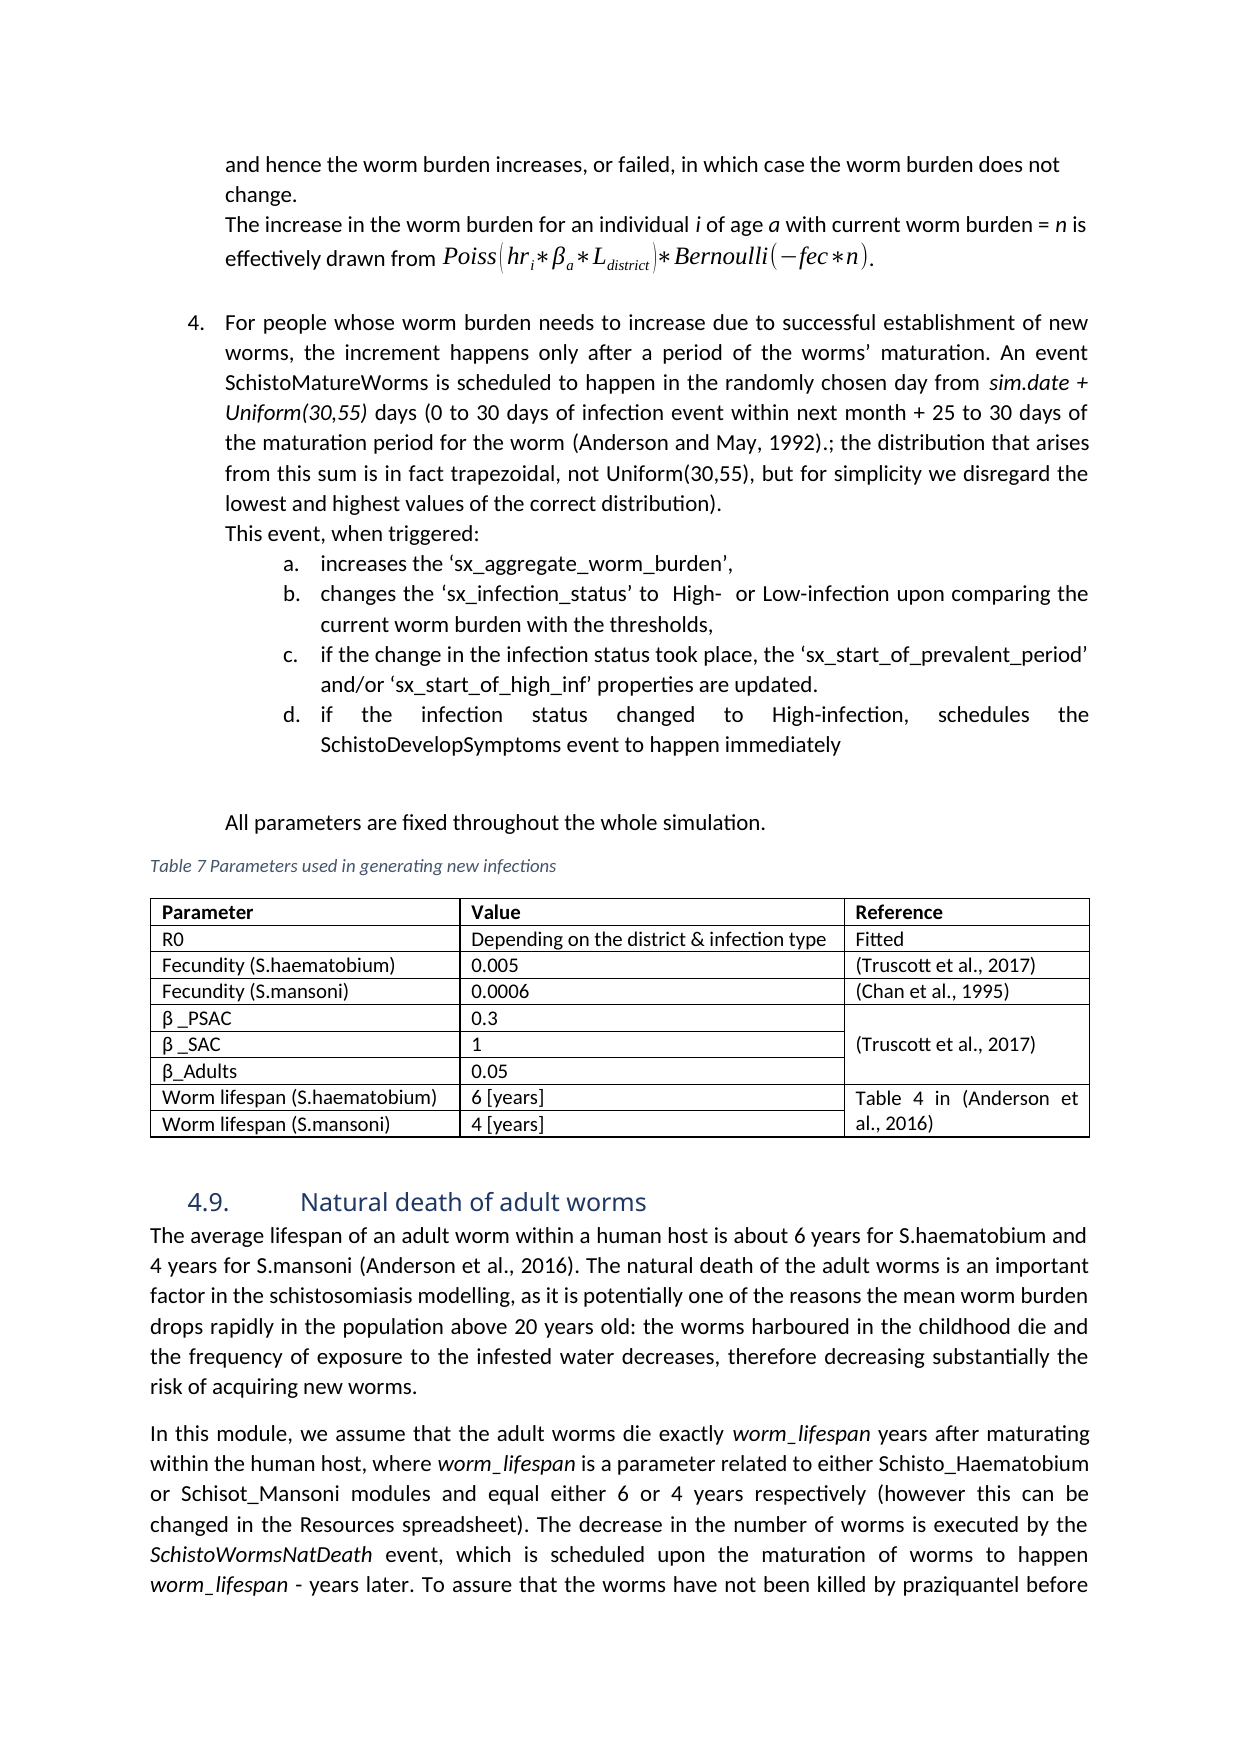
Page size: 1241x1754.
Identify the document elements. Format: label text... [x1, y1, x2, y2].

text The average lifespan of an adult worm within a human host is about 6 years for S.haematobium and 4 years for S.mansoni (Anderson et al., 2016). The natural death of the adult worms is an important factor in the schistosomiasis modelling, as it is potentially one of the reasons the mean worm burden drops rapidly in the population above 20 years old: the worms harboured in the childhood die and the frequency of exposure to the infested water decreases, therefore decreasing substantially the risk of acquiring new worms. [150, 1221, 1090, 1400]
table_cell Worm lifespan (S.mansoni) [151, 1111, 459, 1136]
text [150, 1419, 1090, 1598]
subtitle Natural death of adult worms [187, 1184, 1090, 1218]
list changes the ‘sx_infection_status’ to High- or Low-infection upon comparing the current worm burden with the thresholds, [283, 579, 1090, 638]
table_cell 6 [years] [461, 1085, 844, 1110]
table_cell 1 [461, 1032, 844, 1057]
table_cell 4 [years] [461, 1111, 844, 1136]
table_cell β _SAC [151, 1032, 459, 1057]
text All parameters are fixed throughout the whole simulation. [150, 808, 1090, 836]
list if the infection status changed to High-infection, schedules the SchistoDevelopSymptoms event to happen immediately [283, 700, 1090, 759]
table_cell (Truscott et al., 2017) [845, 952, 1089, 978]
table_header Value [461, 899, 844, 925]
table_cell 0.0006 [461, 979, 844, 1004]
list For people whose worm burden needs to increase due to successful establishment of new worms, the increment happens only after a period of the worms’ maturation. An event SchistoMatureWorms is scheduled to happen in the randomly chosen day from sim.date + Uniform(30,55) days (0 to 30 days of infection event within next month + 25 to 30 days of the maturation period for the worm (Anderson and May, 1992).; the distribution that arises from this sum is in fact trapezoidal, not Uniform(30,55), but for simplicity we disregard the lowest and highest values of the correct distribution). [187, 308, 1090, 517]
table_cell 0.05 [461, 1058, 844, 1083]
list This event, when triggered: [225, 519, 1090, 547]
list if the change in the infection status took place, the ‘sx_start_of_prevalent_period’ and/or ‘sx_start_of_high_inf’ properties are updated. [283, 640, 1090, 698]
table_cell Fitted [845, 926, 1089, 951]
table_cell Table 4 in (Anderson et al., 2016) [845, 1085, 1089, 1136]
table_cell Fecundity (S.mansoni) [151, 979, 459, 1004]
table_cell β_Adults [151, 1058, 459, 1083]
list increases the ‘sx_aggregate_worm_burden’, [283, 549, 1090, 577]
table_cell R0 [151, 926, 459, 951]
table_cell 0.3 [461, 1005, 844, 1031]
table_cell (Chan et al., 1995) [845, 979, 1089, 1004]
table_cell Depending on the district & infection type [461, 926, 844, 951]
table_cell Fecundity (S.haematobium) [151, 952, 459, 978]
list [225, 150, 1090, 208]
table_header Parameter [151, 899, 459, 925]
table_cell 0.005 [461, 952, 844, 978]
table_cell β _PSAC [151, 1005, 459, 1031]
list The increase in the worm burden for an individual i of age a with current worm burden = n is effectively drawn from . [225, 210, 1090, 275]
table_cell Worm lifespan (S.haematobium) [151, 1085, 459, 1110]
table_cell (Truscott et al., 2017) [845, 1005, 1089, 1083]
table_header Reference [845, 899, 1089, 925]
